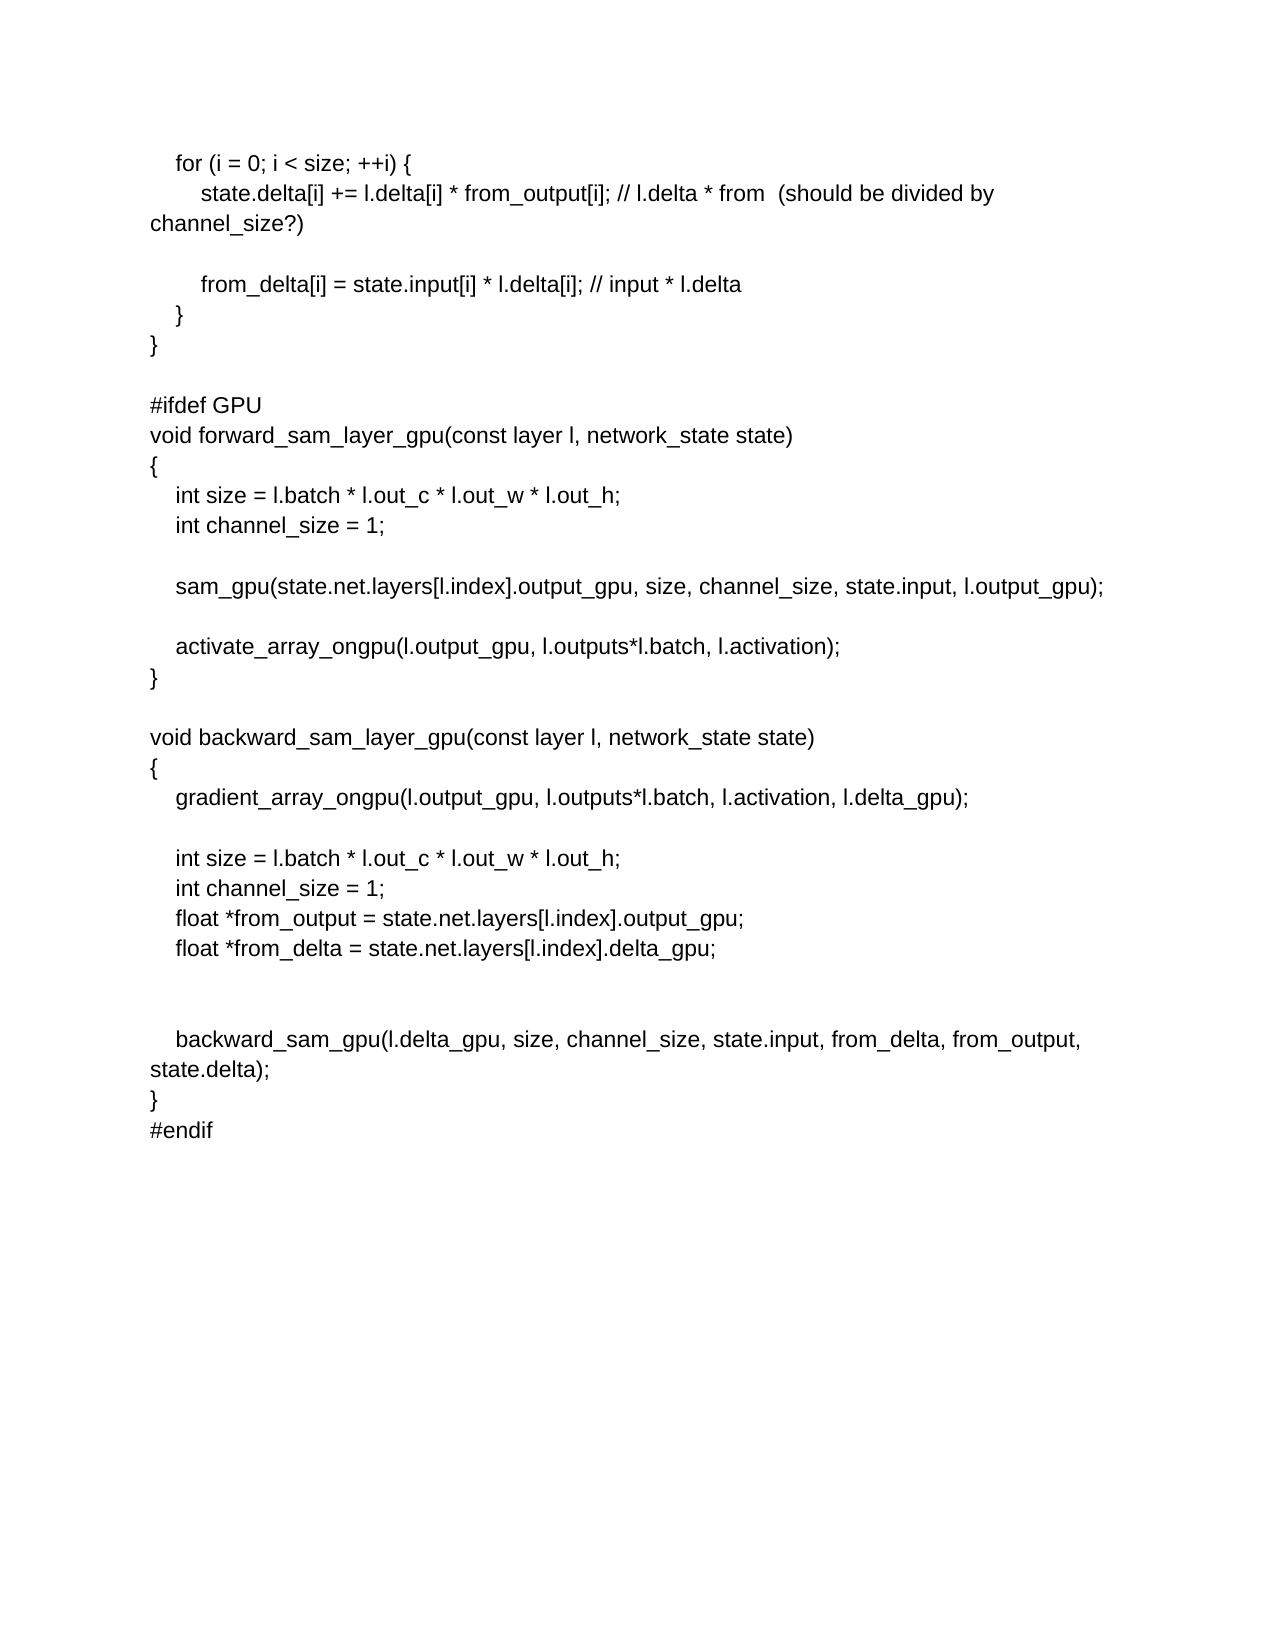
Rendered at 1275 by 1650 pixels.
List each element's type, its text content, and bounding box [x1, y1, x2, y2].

text void forward_sam_layer_gpu(const layer l, network_state state) [150, 422, 1125, 448]
text float *from_delta = state.net.layers[l.index].delta_gpu; [150, 935, 1125, 962]
text for (i = 0; i < size; ++i) { [150, 150, 1125, 176]
text } [150, 331, 1125, 358]
text gradient_array_ongpu(l.output_gpu, l.outputs*l.batch, l.activation, l.delta_gpu); [150, 784, 1125, 811]
text sam_gpu(state.net.layers[l.index].output_gpu, size, channel_size, state.input, l.output_gpu); [150, 573, 1125, 599]
text state.delta[i] += l.delta[i] * from_output[i]; // l.delta * from (should be divided by channel_size?) [150, 180, 1125, 237]
text #ifdef GPU [150, 392, 1125, 418]
text int size = l.batch * l.out_c * l.out_w * l.out_h; [150, 845, 1125, 871]
text } [150, 301, 1125, 327]
text int channel_size = 1; [150, 512, 1125, 539]
text from_delta[i] = state.input[i] * l.delta[i]; // input * l.delta [150, 271, 1125, 297]
text #endif [150, 1117, 1125, 1143]
text backward_sam_gpu(l.delta_gpu, size, channel_size, state.input, from_delta, from_output, state.delta); [150, 1026, 1125, 1083]
text { [150, 754, 1125, 781]
text int channel_size = 1; [150, 875, 1125, 901]
text } [150, 663, 1125, 690]
text float *from_output = state.net.layers[l.index].output_gpu; [150, 905, 1125, 932]
text } [150, 1086, 1125, 1113]
text activate_array_ongpu(l.output_gpu, l.outputs*l.batch, l.activation); [150, 633, 1125, 660]
text void backward_sam_layer_gpu(const layer l, network_state state) [150, 724, 1125, 750]
text { [150, 452, 1125, 478]
text int size = l.batch * l.out_c * l.out_w * l.out_h; [150, 482, 1125, 509]
